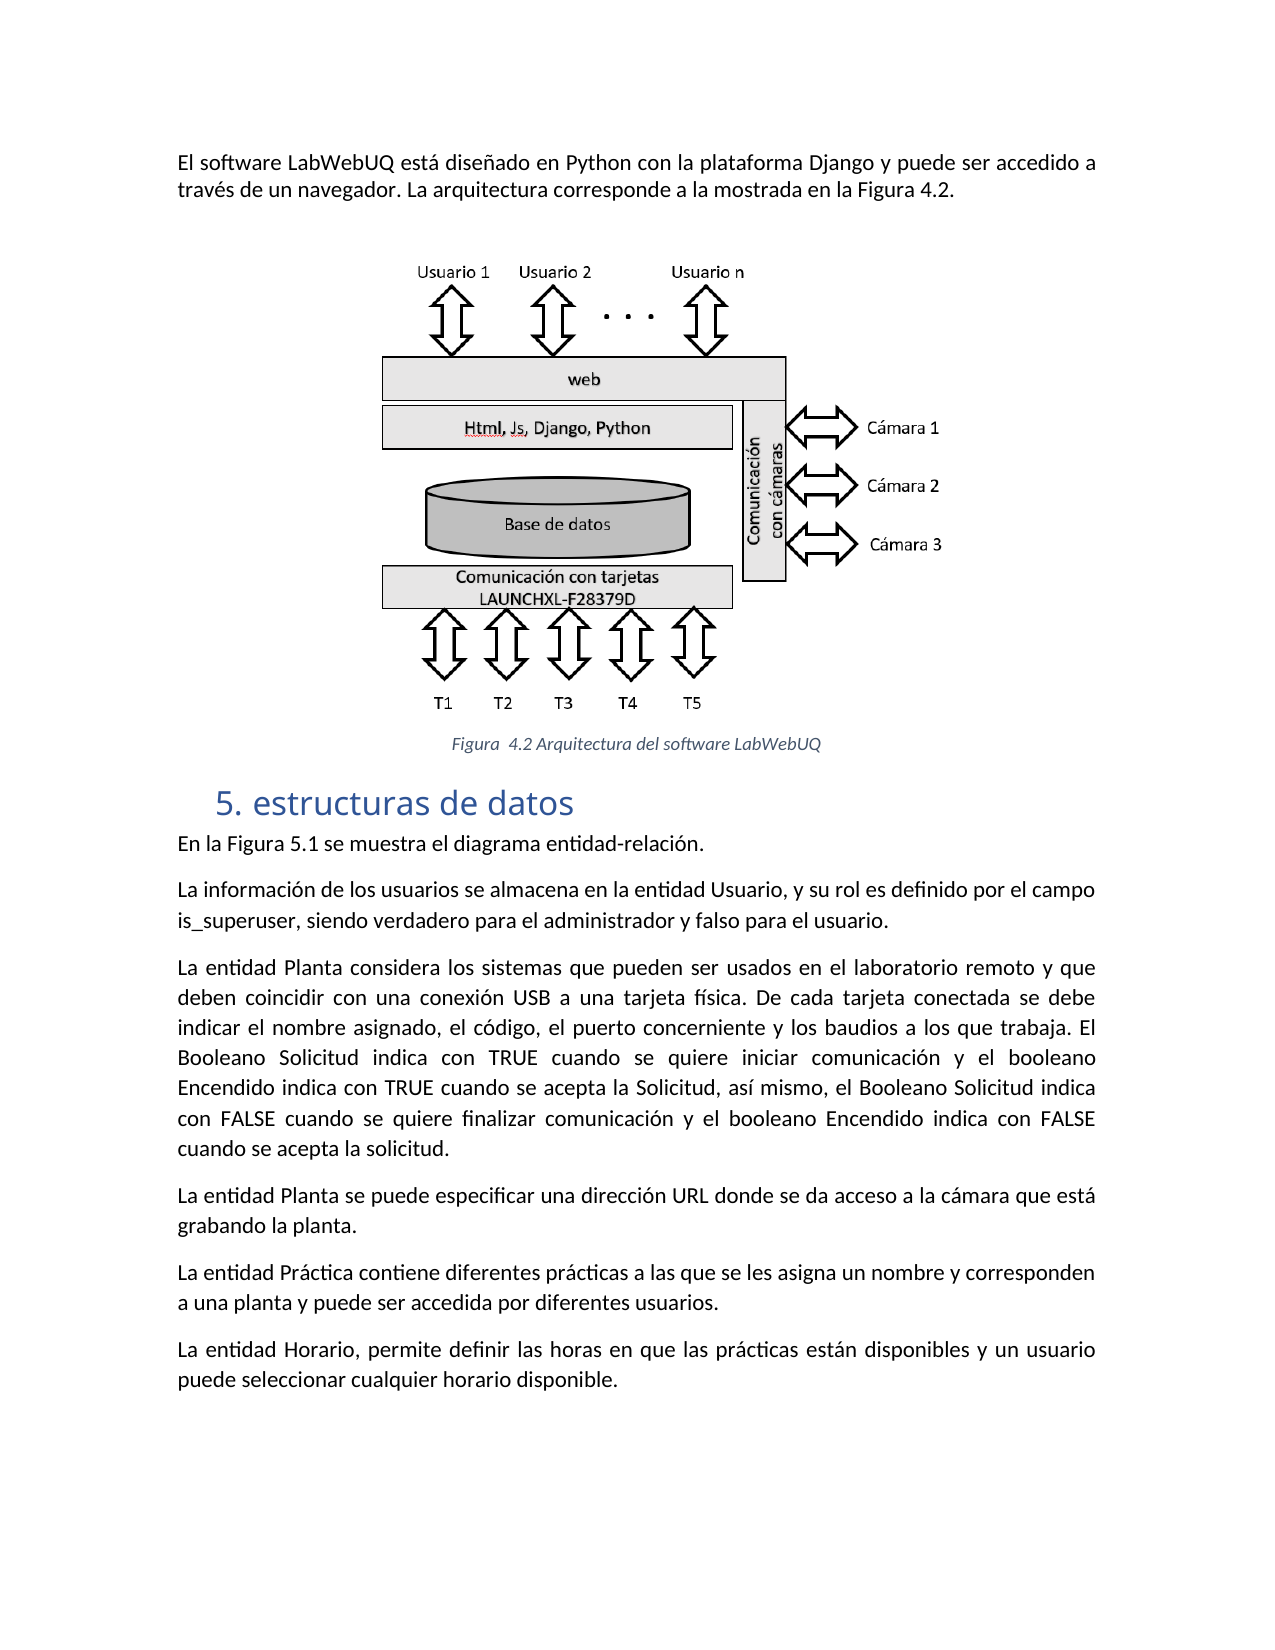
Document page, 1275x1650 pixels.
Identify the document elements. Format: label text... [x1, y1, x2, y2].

subtitle estructuras de datos [215, 780, 1098, 825]
text La entidad Horario, permite definir las horas en que las prácticas están disponibles y un usuario puede seleccionar cualquier horario disponible. [177, 1335, 1098, 1393]
text La información de los usuarios se almacena en la entidad Usuario, y su rol es definido por el campo is_superuser, siendo verdadero para el administrador y falso para el usuario. [177, 876, 1098, 934]
picture [325, 256, 950, 720]
text Figura 4.2 Arquitectura del software LabWebUQ [177, 732, 1098, 755]
text La entidad Práctica contiene diferentes prácticas a las que se les asigna un nombre y corresponden a una planta y puede ser accedida por diferentes usuarios. [177, 1258, 1098, 1316]
text En la Figura 5.1 se muestra el diagrama entidad-relación. [177, 829, 1098, 857]
text El software LabWebUQ está diseñado en Python con la plataforma Django y puede ser accedido a través de un navegador. La arquitectura corresponde a la mostrada en la Figura 4.2. [177, 148, 1098, 204]
text La entidad Planta considera los sistemas que pueden ser usados en el laboratorio remoto y que deben coincidir con una conexión USB a una tarjeta física. De cada tarjeta conectada se debe indicar el nombre asignado, el código, el puerto concerniente y los baudios a los que trabaja. El Booleano Solicitud indica con TRUE cuando se quiere iniciar comunicación y el booleano Encendido indica con TRUE cuando se acepta la Solicitud, así mismo, el Booleano Solicitud indica con FALSE cuando se quiere finalizar comunicación y el booleano Encendido indica con FALSE cuando se acepta la solicitud. [177, 953, 1098, 1162]
text La entidad Planta se puede especificar una dirección URL donde se da acceso a la cámara que está grabando la planta. [177, 1181, 1098, 1239]
